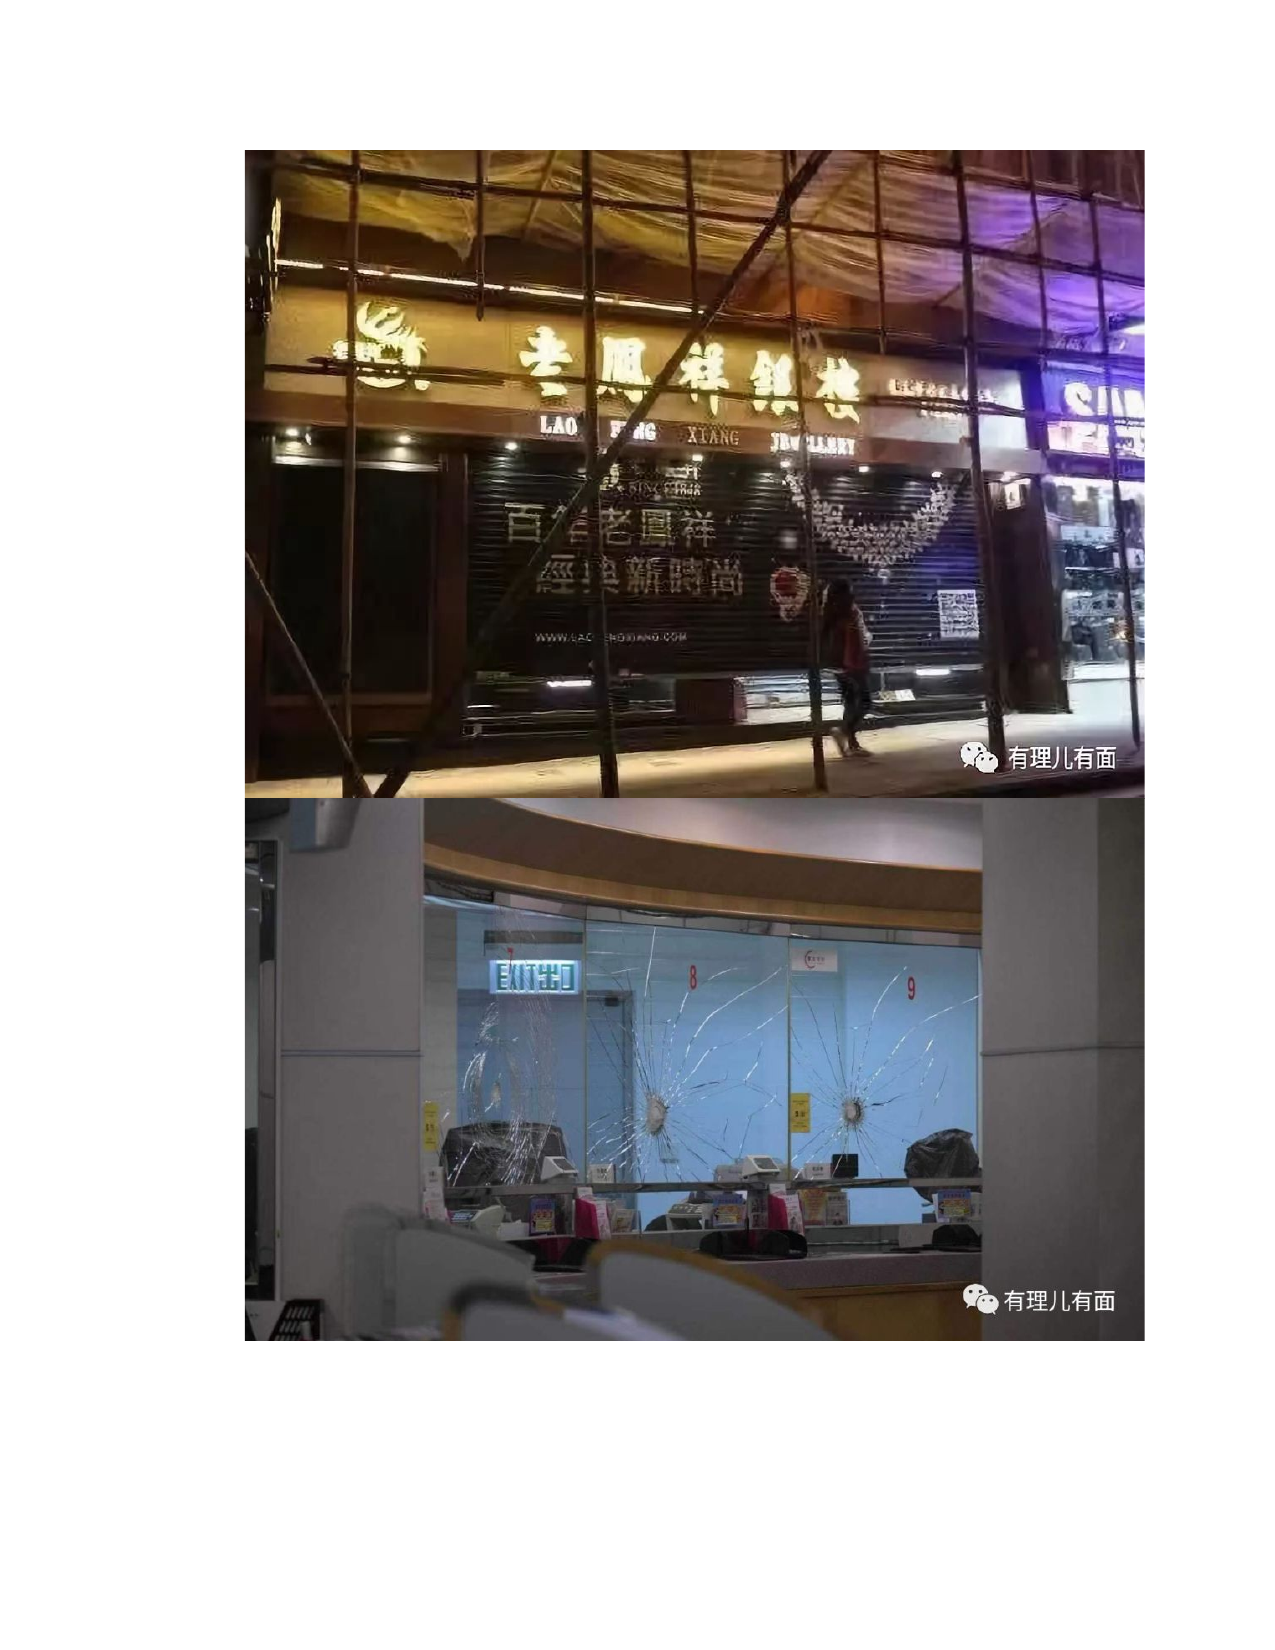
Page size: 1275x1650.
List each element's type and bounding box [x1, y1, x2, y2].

picture [244, 150, 1145, 1341]
